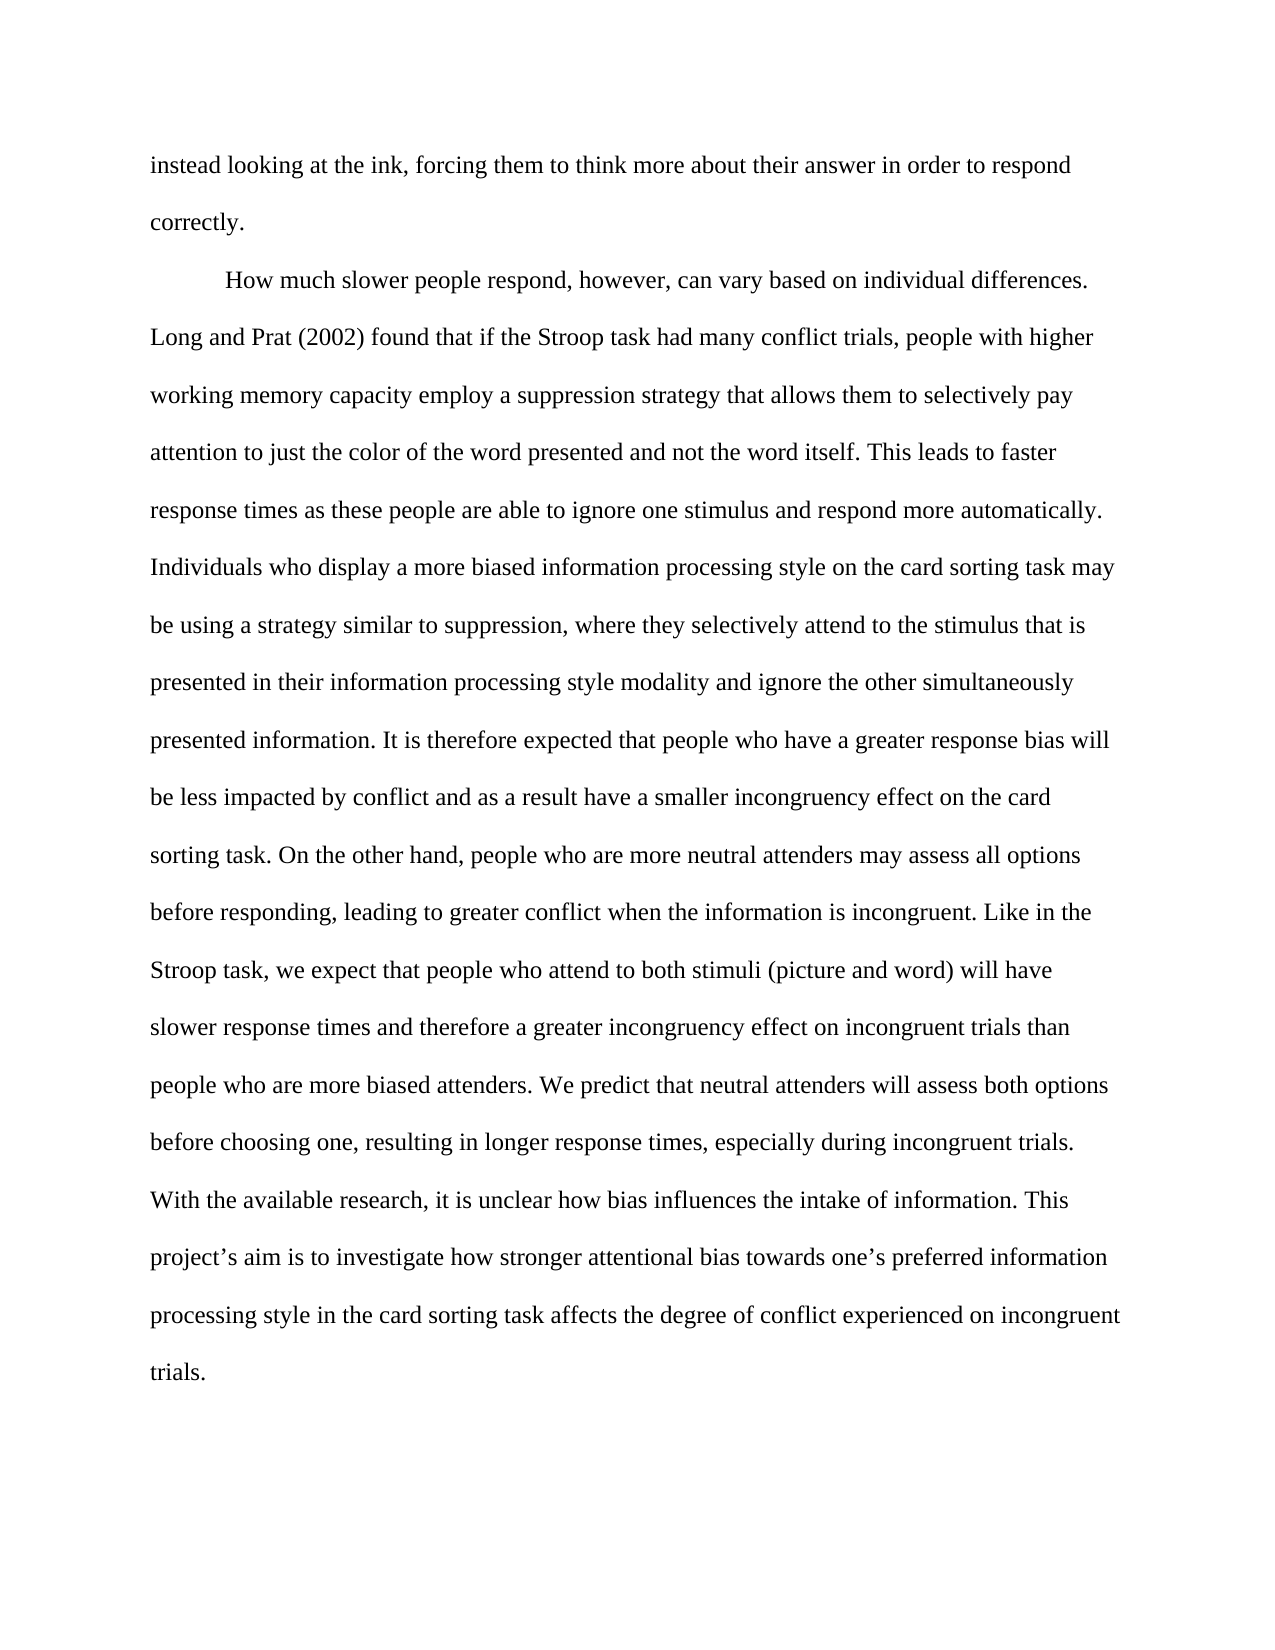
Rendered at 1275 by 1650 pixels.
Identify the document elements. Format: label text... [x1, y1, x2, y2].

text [150, 150, 1125, 236]
text How much slower people respond, however, can vary based on individual differences. Long and Prat (2002) found that if the Stroop task had many conflict trials, people with higher working memory capacity employ a suppression strategy that allows them to selectively pay attention to just the color of the word presented and not the word itself. This leads to faster response times as these people are able to ignore one stimulus and respond more automatically. [150, 265, 1125, 524]
text Individuals who display a more biased information processing style on the card sorting task may be using a strategy similar to suppression, where they selectively attend to the stimulus that is presented in their information processing style modality and ignore the other simultaneously presented information. It is therefore expected that people who have a greater response bias will be less impacted by conflict and as a result have a smaller incongruency effect on the card sorting task. On the other hand, people who are more neutral attenders may assess all options before responding, leading to greater conflict when the information is incongruent. Like in the Stroop task, we expect that people who attend to both stimuli (picture and word) will have slower response times and therefore a greater incongruency effect on incongruent trials than people who are more biased attenders. We predict that neutral attenders will assess both options before choosing one, resulting in longer response times, especially during incongruent trials. With the available research, it is unclear how bias influences the intake of information. This project’s aim is to investigate how stronger attentional bias towards one’s preferred information processing style in the card sorting task affects the degree of conflict experienced on incongruent trials. [150, 552, 1125, 1386]
